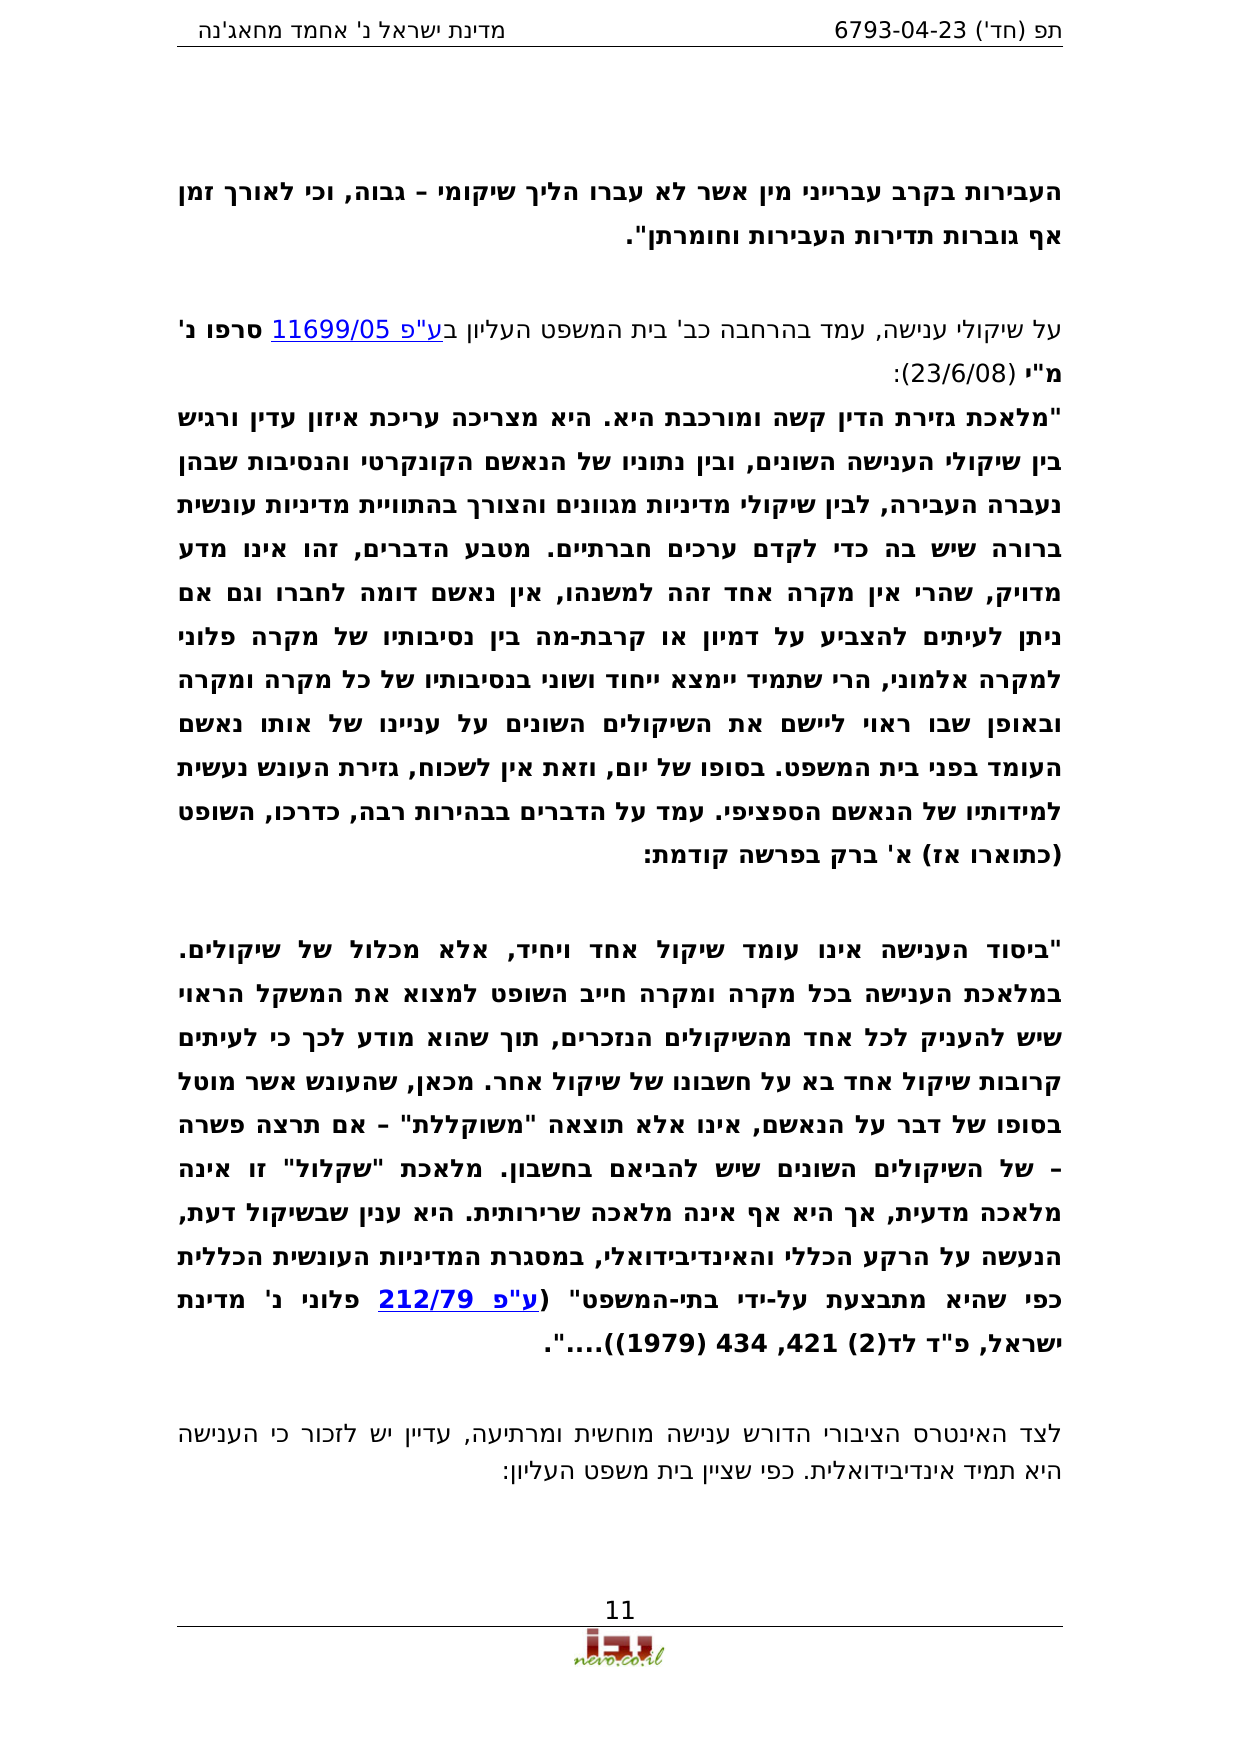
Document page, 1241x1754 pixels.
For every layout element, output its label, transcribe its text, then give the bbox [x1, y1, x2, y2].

picture [574, 1628, 666, 1667]
text לצד האינטרס הציבורי הדורש ענישה מוחשית ומרתיעה, עדיין יש לזכור כי הענישה היא תמיד אינדיבידואלית. כפי שציין בית משפט העליון: [177, 1411, 1063, 1486]
text "מלאכת גזירת הדין קשה ומורכבת היא. היא מצריכה עריכת איזון עדין ורגיש בין שיקולי הענישה השונים, ובין נתוניו של הנאשם הקונקרטי והנסיבות שבהן נעברה העבירה, לבין שיקולי מדיניות מגוונים והצורך בהתוויית מדיניות עונשית ברורה שיש בה כדי לקדם ערכים חברתיים. מטבע הדברים, זהו אינו מדע מדויק, שהרי אין מקרה אחד זהה למשנהו, אין נאשם דומה לחברו וגם אם ניתן לעיתים להצביע על דמיון או קרבת-מה בין נסיבותיו של מקרה פלוני למקרה אלמוני, הרי שתמיד יימצא ייחוד ושוני בנסיבותיו של כל מקרה ומקרה ובאופן שבו ראוי ליישם את השיקולים השונים על עניינו של אותו נאשם העומד בפני בית המשפט. בסופו של יום, וזאת אין לשכוח, גזירת העונש נעשית למידותיו של הנאשם הספציפי. עמד על הדברים בבהירות רבה, כדרכו, השופט (כתוארו אז) א' ברק בפרשה קודמת: [177, 403, 1063, 870]
text "ביסוד הענישה אינו עומד שיקול אחד ויחיד, אלא מכלול של שיקולים. במלאכת הענישה בכל מקרה ומקרה חייב השופט למצוא את המשקל הראוי שיש להעניק לכל אחד מהשיקולים הנזכרים, תוך שהוא מודע לכך כי לעיתים קרובות שיקול אחד בא על חשבונו של שיקול אחר. מכאן, שהעונש אשר מוטל בסופו של דבר על הנאשם, אינו אלא תוצאה "משוקללת" – אם תרצה פשרה – של השיקולים השונים שיש להביאם בחשבון. מלאכת "שקלול" זו אינה מלאכה מדעית, אך היא אף אינה מלאכה שרירותית. היא ענין שבשיקול דעת, הנעשה על הרקע הכללי והאינדיבידואלי, במסגרת המדיניות העונשית הכללית כפי שהיא מתבצעת על-ידי בתי-המשפט" (ע"פ 212/79 פלוני נ' מדינת ישראל, פ"ד לד(2) 421, 434 (1979))....". [177, 936, 1063, 1358]
text על שיקולי ענישה, עמד בהרחבה כב' בית המשפט העליון בע"פ 11699/05 סרפו נ' מ"י (23/6/08): [177, 316, 1063, 389]
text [177, 177, 1063, 250]
